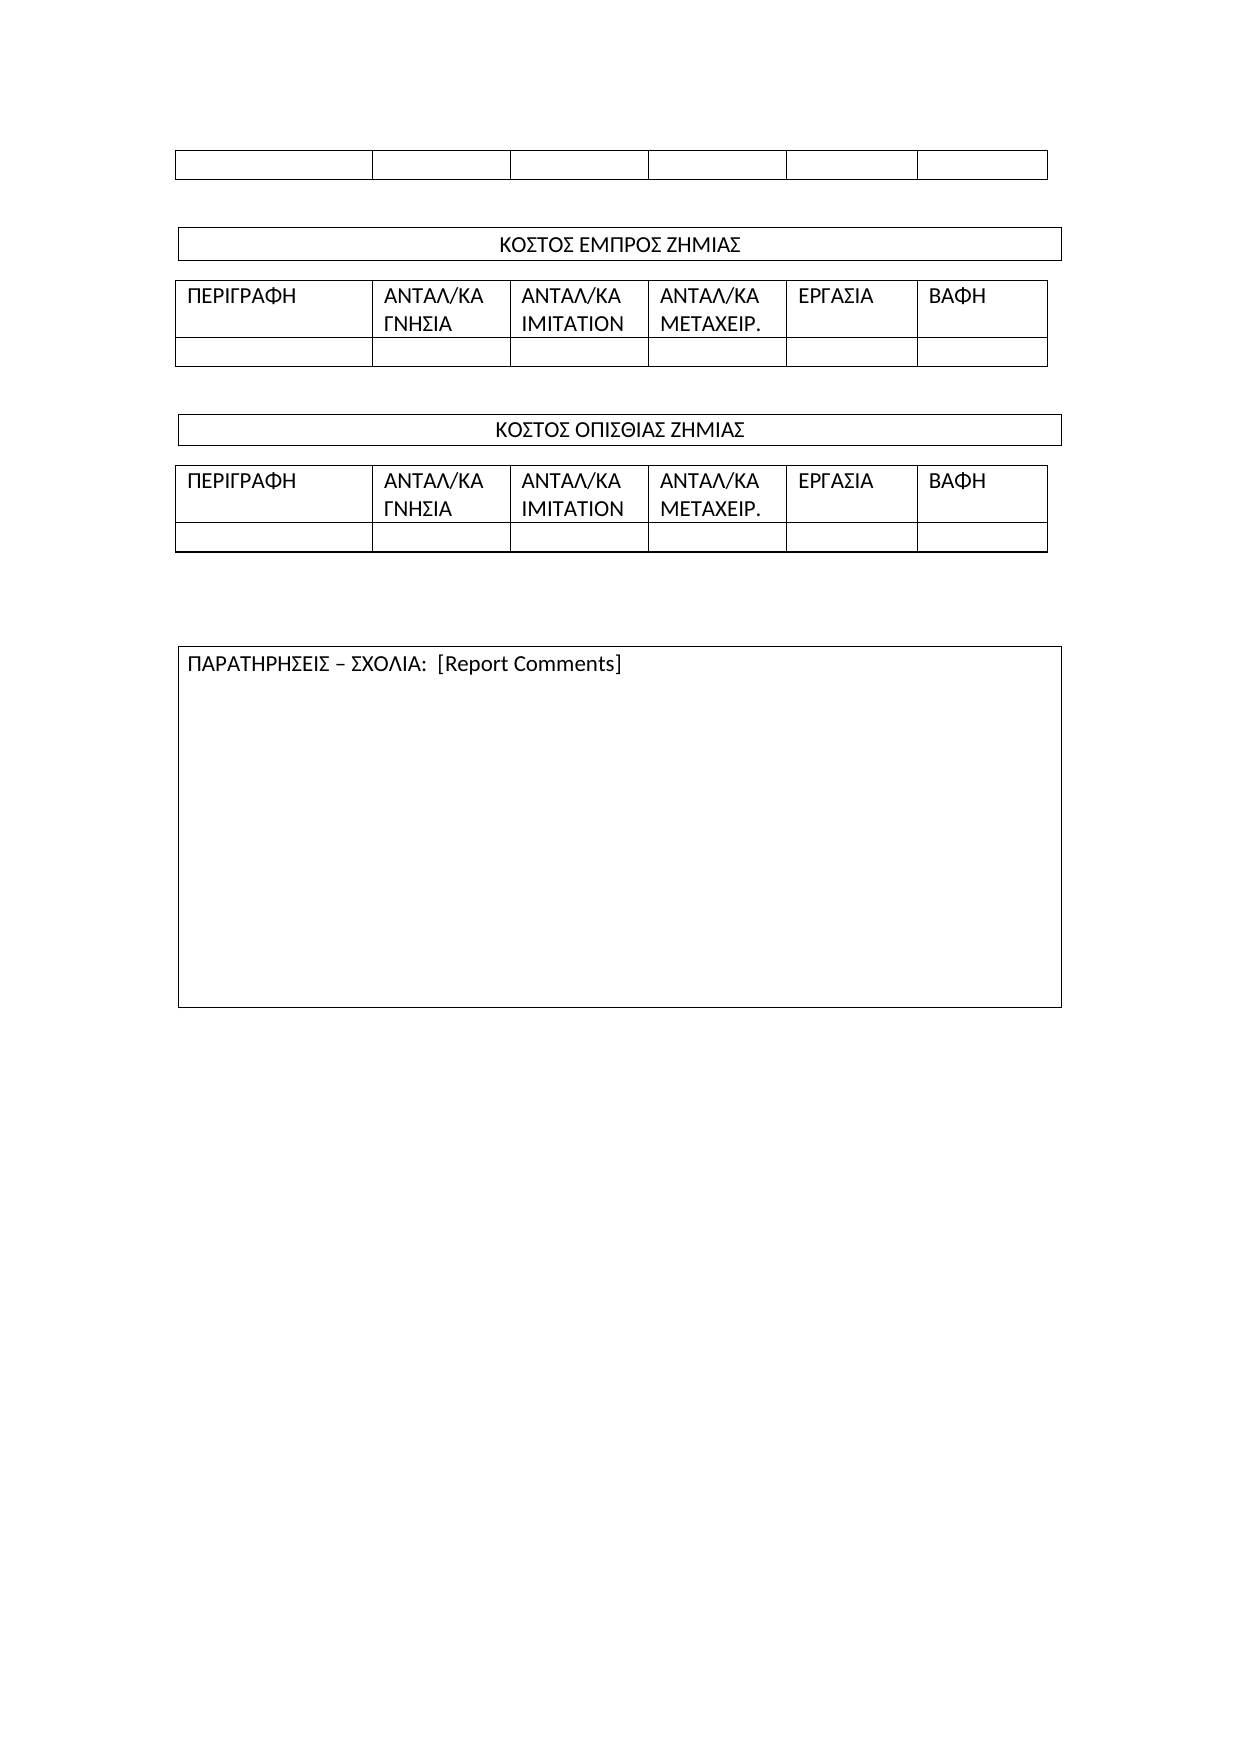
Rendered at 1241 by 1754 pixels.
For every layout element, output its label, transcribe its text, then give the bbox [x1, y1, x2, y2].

text KΟΣΤΟΣ ΕΜΠΡΟΣ ΖΗΜΙΑΣ [179, 228, 1061, 260]
table_cell [649, 338, 786, 366]
table_header ΑΝΤΑΛ/ΚΑ ΜΕΤΑΧΕΙΡ. [649, 281, 786, 337]
table_cell [176, 523, 372, 551]
table_header ΕΡΓΑΣΙΑ [787, 281, 917, 337]
table_cell [511, 151, 648, 179]
table_header ΑΝΤΑΛ/ΚΑ IMITATION [511, 466, 648, 522]
table_header ΠΕΡΙΓΡΑΦΗ [176, 281, 372, 337]
table_cell [918, 151, 1047, 179]
table_cell [176, 338, 372, 366]
table_header ΑΝΤΑΛ/ΚΑ ΜΕΤΑΧΕΙΡ. [649, 466, 786, 522]
text ΠΑΡΑΤΗΡΗΣΕΙΣ – ΣΧΟΛΙΑ: [Report Comments] [179, 647, 1061, 677]
table_cell [373, 151, 510, 179]
table_header ΑΝΤΑΛ/ΚΑ ΓΝΗΣΙΑ [373, 466, 510, 522]
table_cell [373, 523, 510, 551]
table_cell [649, 151, 786, 179]
table_header ΕΡΓΑΣΙΑ [787, 466, 917, 522]
table_cell [918, 523, 1047, 551]
table_cell [787, 523, 917, 551]
table_cell [787, 338, 917, 366]
table_header ΠΕΡΙΓΡΑΦΗ [176, 466, 372, 522]
table_cell [787, 151, 917, 179]
table_header ΒΑΦΗ [918, 466, 1047, 522]
table_cell [511, 523, 648, 551]
text KΟΣΤΟΣ ΟΠΙΣΘΙΑΣ ΖΗΜΙΑΣ [179, 415, 1061, 445]
table_header ΑΝΤΑΛ/ΚΑ IMITATION [511, 281, 648, 337]
table_cell [176, 151, 372, 179]
table_cell [373, 338, 510, 366]
table_header ΑΝΤΑΛ/ΚΑ ΓΝΗΣΙΑ [373, 281, 510, 337]
table_header ΒΑΦΗ [918, 281, 1047, 337]
table_cell [918, 338, 1047, 366]
table_cell [511, 338, 648, 366]
table_cell [649, 523, 786, 551]
